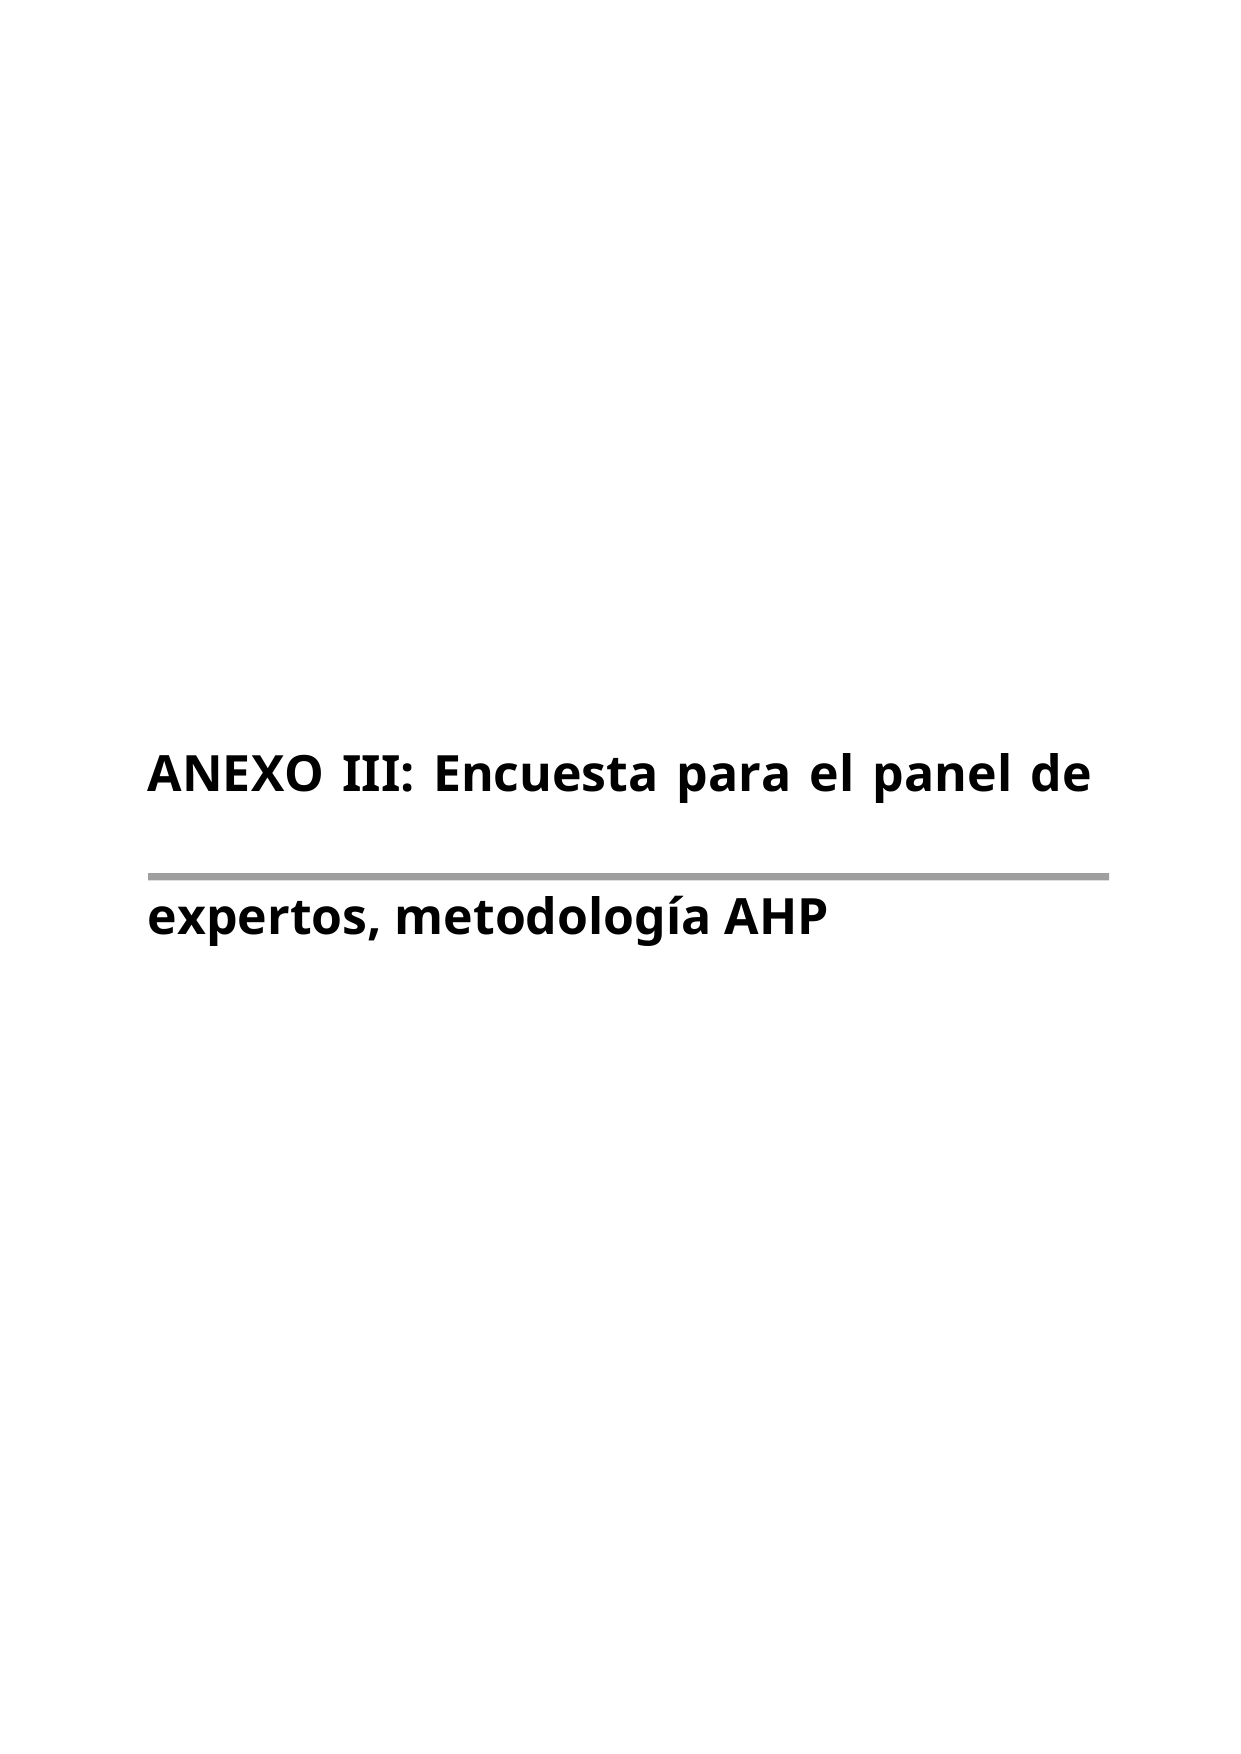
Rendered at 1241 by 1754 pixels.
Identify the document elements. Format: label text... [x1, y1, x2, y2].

subtitle ANEXO III: Encuesta para el panel de expertos, metodología AHP [148, 738, 1092, 949]
